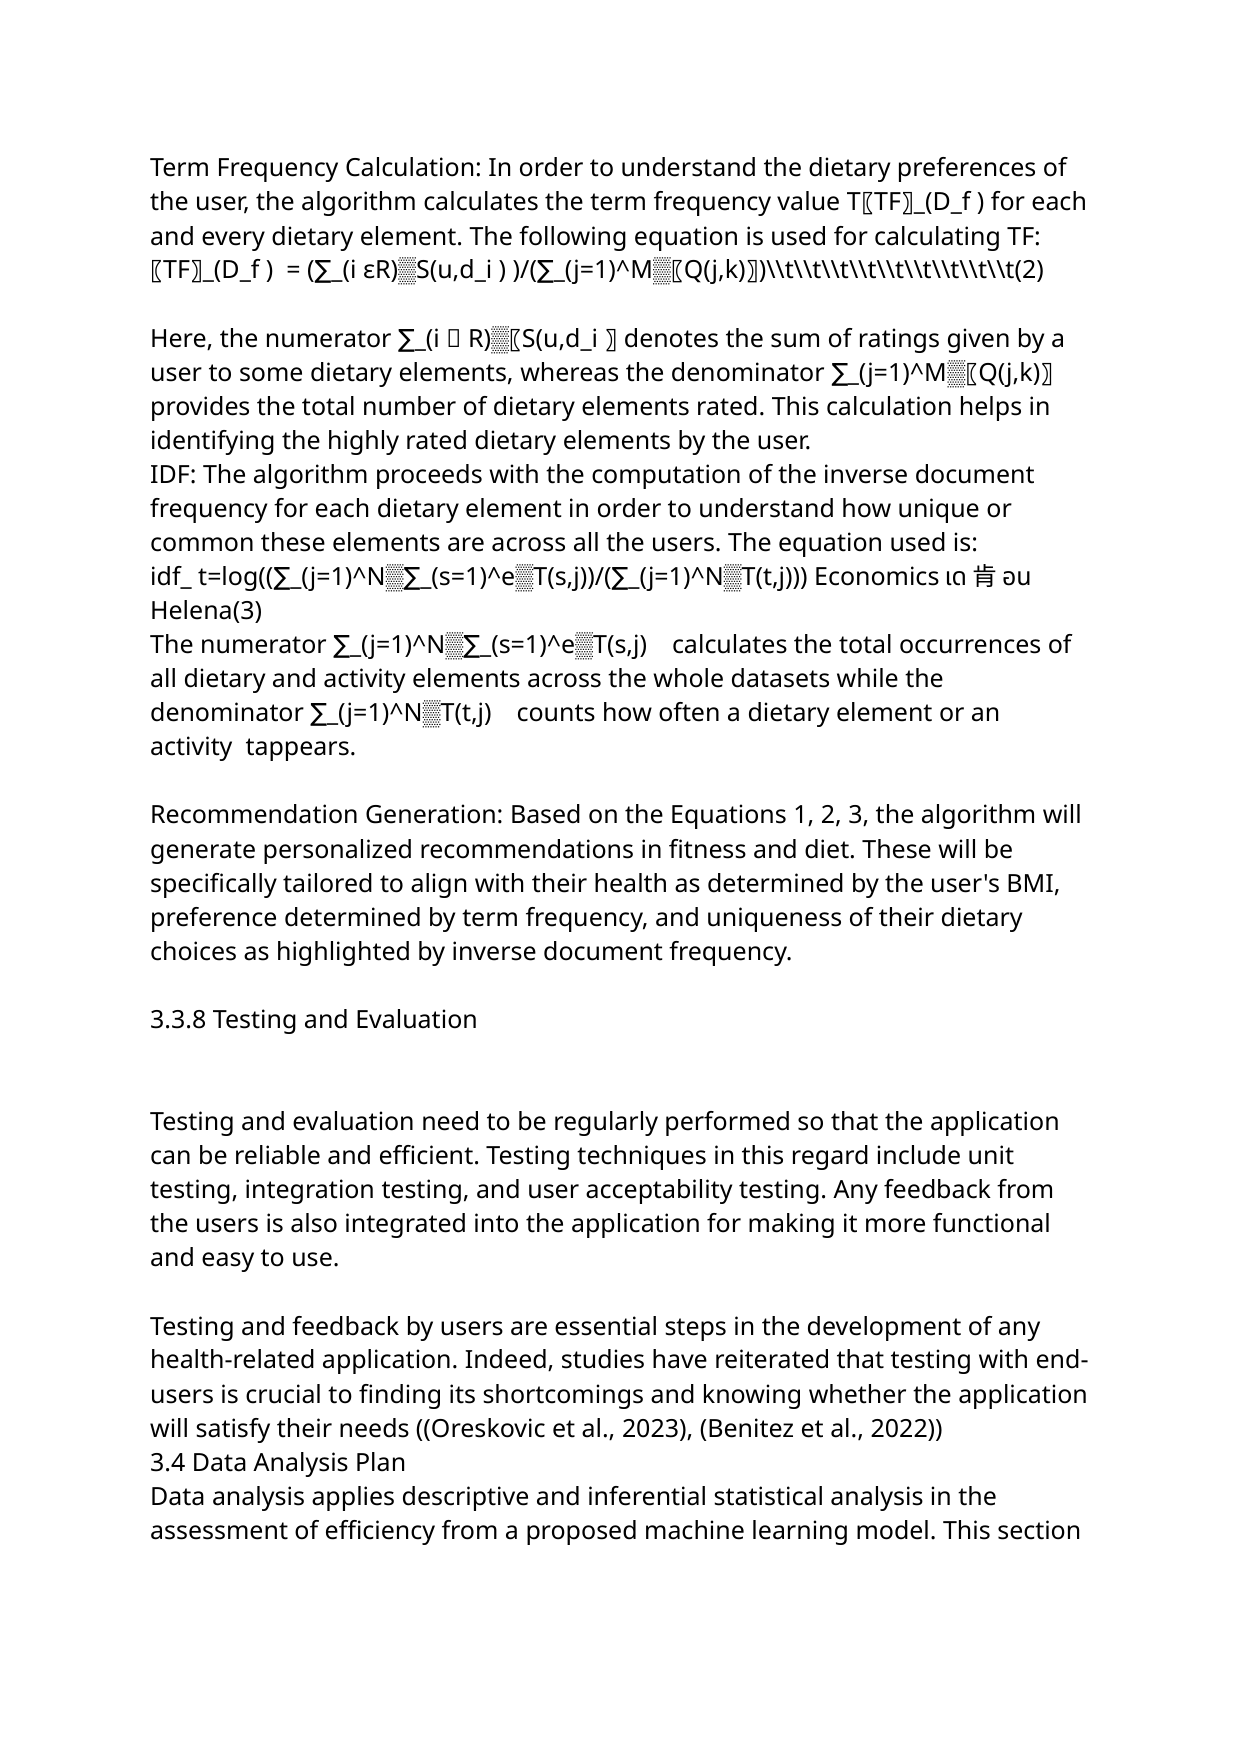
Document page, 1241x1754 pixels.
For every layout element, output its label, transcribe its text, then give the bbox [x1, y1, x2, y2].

text IDF: The algorithm proceeds with the computation of the inverse document frequency [150, 457, 1090, 559]
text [150, 1478, 1090, 1547]
text Term Frequency Calculation: In order to understand the dietary preferences of the user, the algorithm calculates the term frequency value T〖TF〗_(D_f ) for each and every dietary element. The following equation is used for calculating TF: [150, 150, 1090, 252]
text Testing and feedback by users are essential steps in the development of any health-related application. Indeed, studies have reiterated that testing with end-users is crucial to finding its shortcomings and knowing whether the application will satisfy their needs ((Oreskovic et al., 2023), (Benitez et al., 2022)) [150, 1308, 1090, 1444]
text The numerator ∑_(j=1)^N▒∑_(s=1)^e▒T(s,j) calculates the total occurrences of all dietary and activity elements across the whole datasets while the denominator ∑_(j=1)^N▒T(t,j) counts how often a dietary element or an activity ‬ [150, 627, 1090, 763]
text 3.4 Data Analysis Plan [150, 1444, 1090, 1478]
text Testing and evaluation need to be regularly performed so that the application can be reliable and efficient. Testing techniques in this regard include unit testing, integration testing, and user acceptability testing. Any feedback from the users is also integrated into the application for making it more functional and easy to use. [150, 1104, 1090, 1274]
text idf_ t=log((∑_(j=1)^N▒∑_(s=1)^e▒T(s,j))/(∑_(j=1)^N▒T(t,j))) Economicsเด肯อน Helena(3) [150, 559, 1090, 627]
text 3.3.8 Testing and Evaluation [150, 1002, 1090, 1036]
text Here, the numerator ∑_(i  R)▒〖S(u,d_i 〗 denotes the sum of ratings given by a user to some dietary elements, whereas the denominator ∑_(j=1)^M▒〖Q(j,k)〗 provides the total number of dietary elements rated. This calculation helps in identifying the highly rated dietary elements by the user. [150, 320, 1090, 457]
text 〖TF〗_(D_f ) = (∑_(i εR)▒S(u,d_i ) )/(∑_(j=1)^M▒〖Q(j,k)〗)\\t\\t\\t\\t\\t\\t\\t\\t\\t(2) [150, 252, 1090, 286]
text Recommendation Generation: Based on the Equations 1, 2, 3, the algorithm will generate personalized recommendations in fitness and diet. These will be specifically tailored to align with their health as determined by the user's BMI, preference determined by term frequency, and uniqueness of their dietary choices as highlighted by inverse document frequency. [150, 797, 1090, 967]
